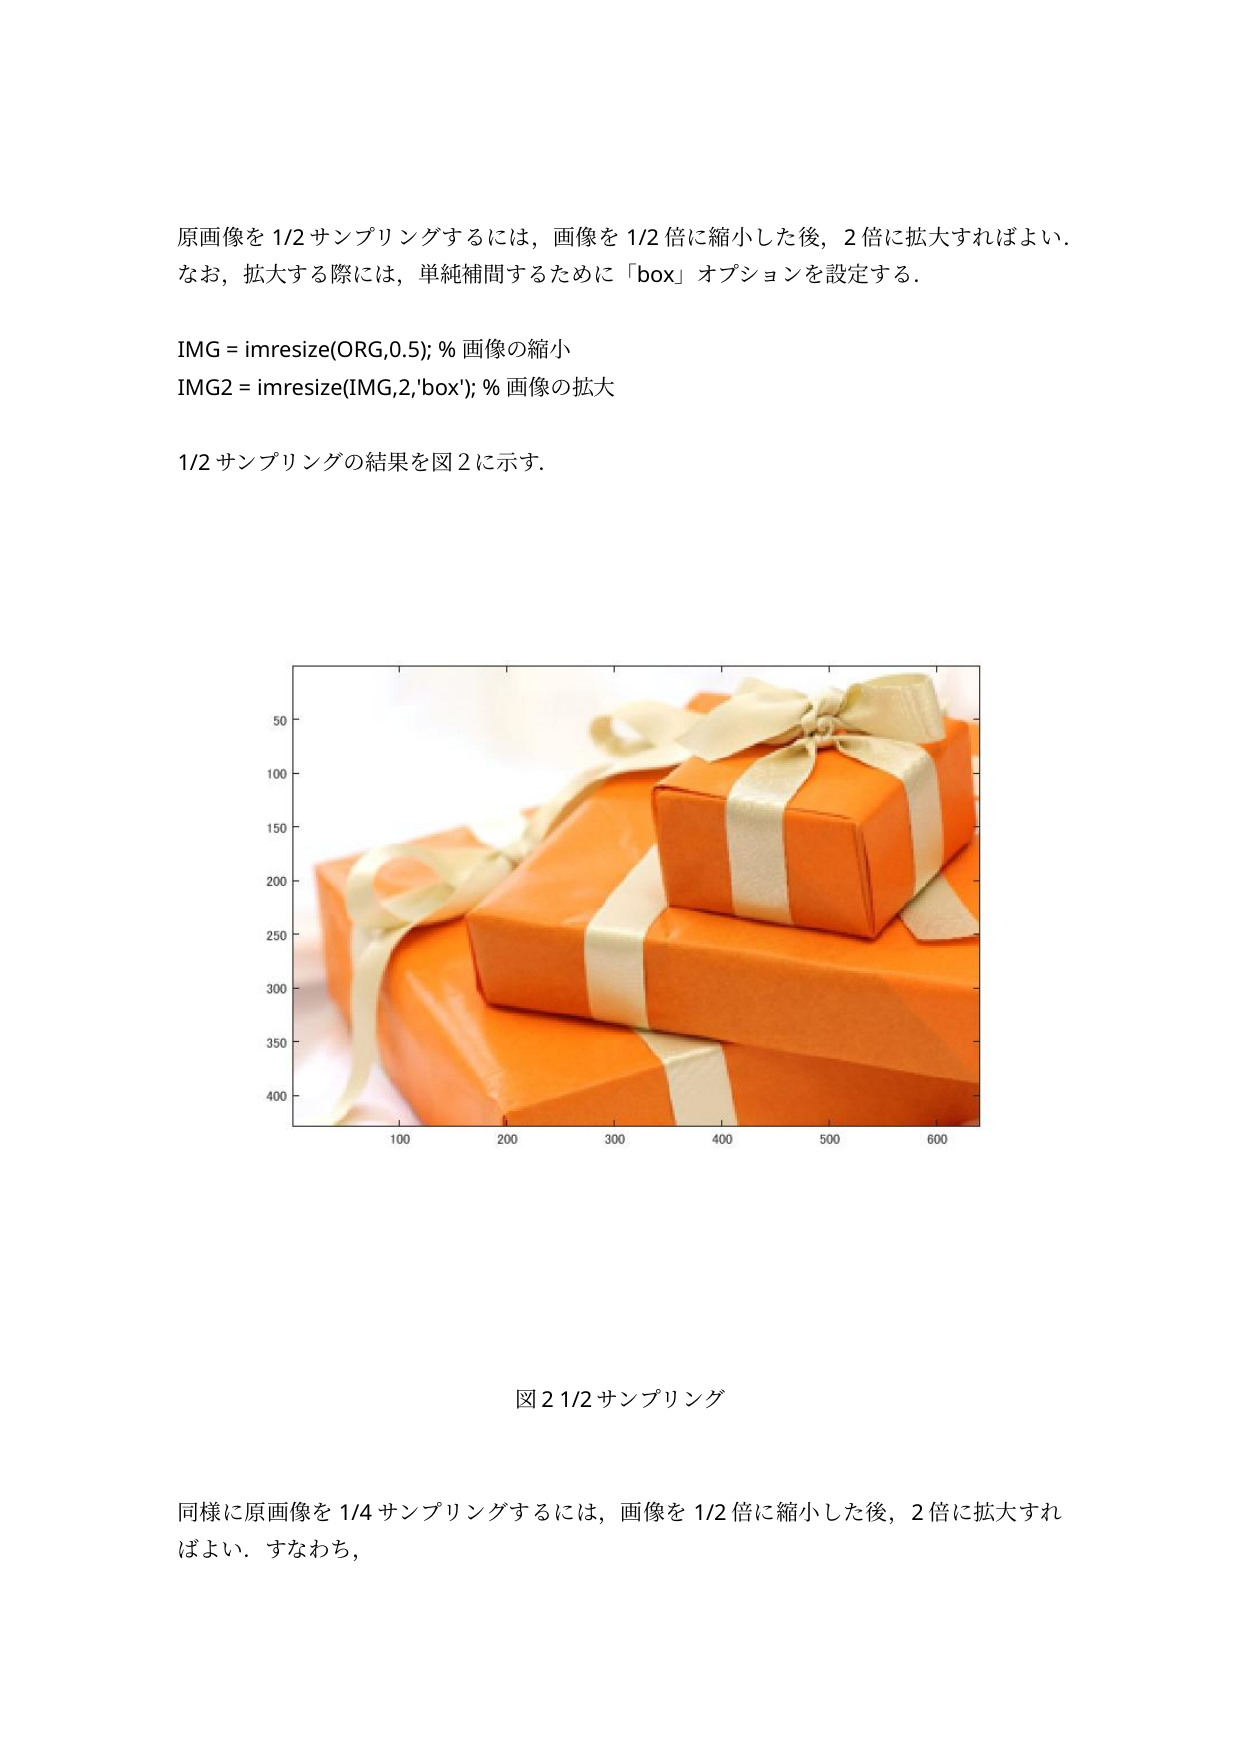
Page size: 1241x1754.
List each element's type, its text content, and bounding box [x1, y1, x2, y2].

text 図2 1/2サンプリング [177, 1379, 1063, 1417]
text 1/2サンプリングの結果を図２に示す． [177, 442, 1063, 479]
text 同様に原画像を1/4サンプリングするには，画像を1/2倍に縮小した後，2倍に拡大すればよい．すなわち， [177, 1492, 1063, 1567]
picture [177, 479, 1063, 1344]
text 原画像を1/2サンプリングするには，画像を1/2倍に縮小した後，2倍に拡大すればよい．なお，拡大する際には，単純補間するために「box」オプションを設定する． [177, 217, 1063, 292]
text IMG = imresize(ORG,0.5); % 画像の縮小 [177, 329, 1063, 367]
text IMG2 = imresize(IMG,2,'box'); % 画像の拡大 [177, 367, 1063, 404]
